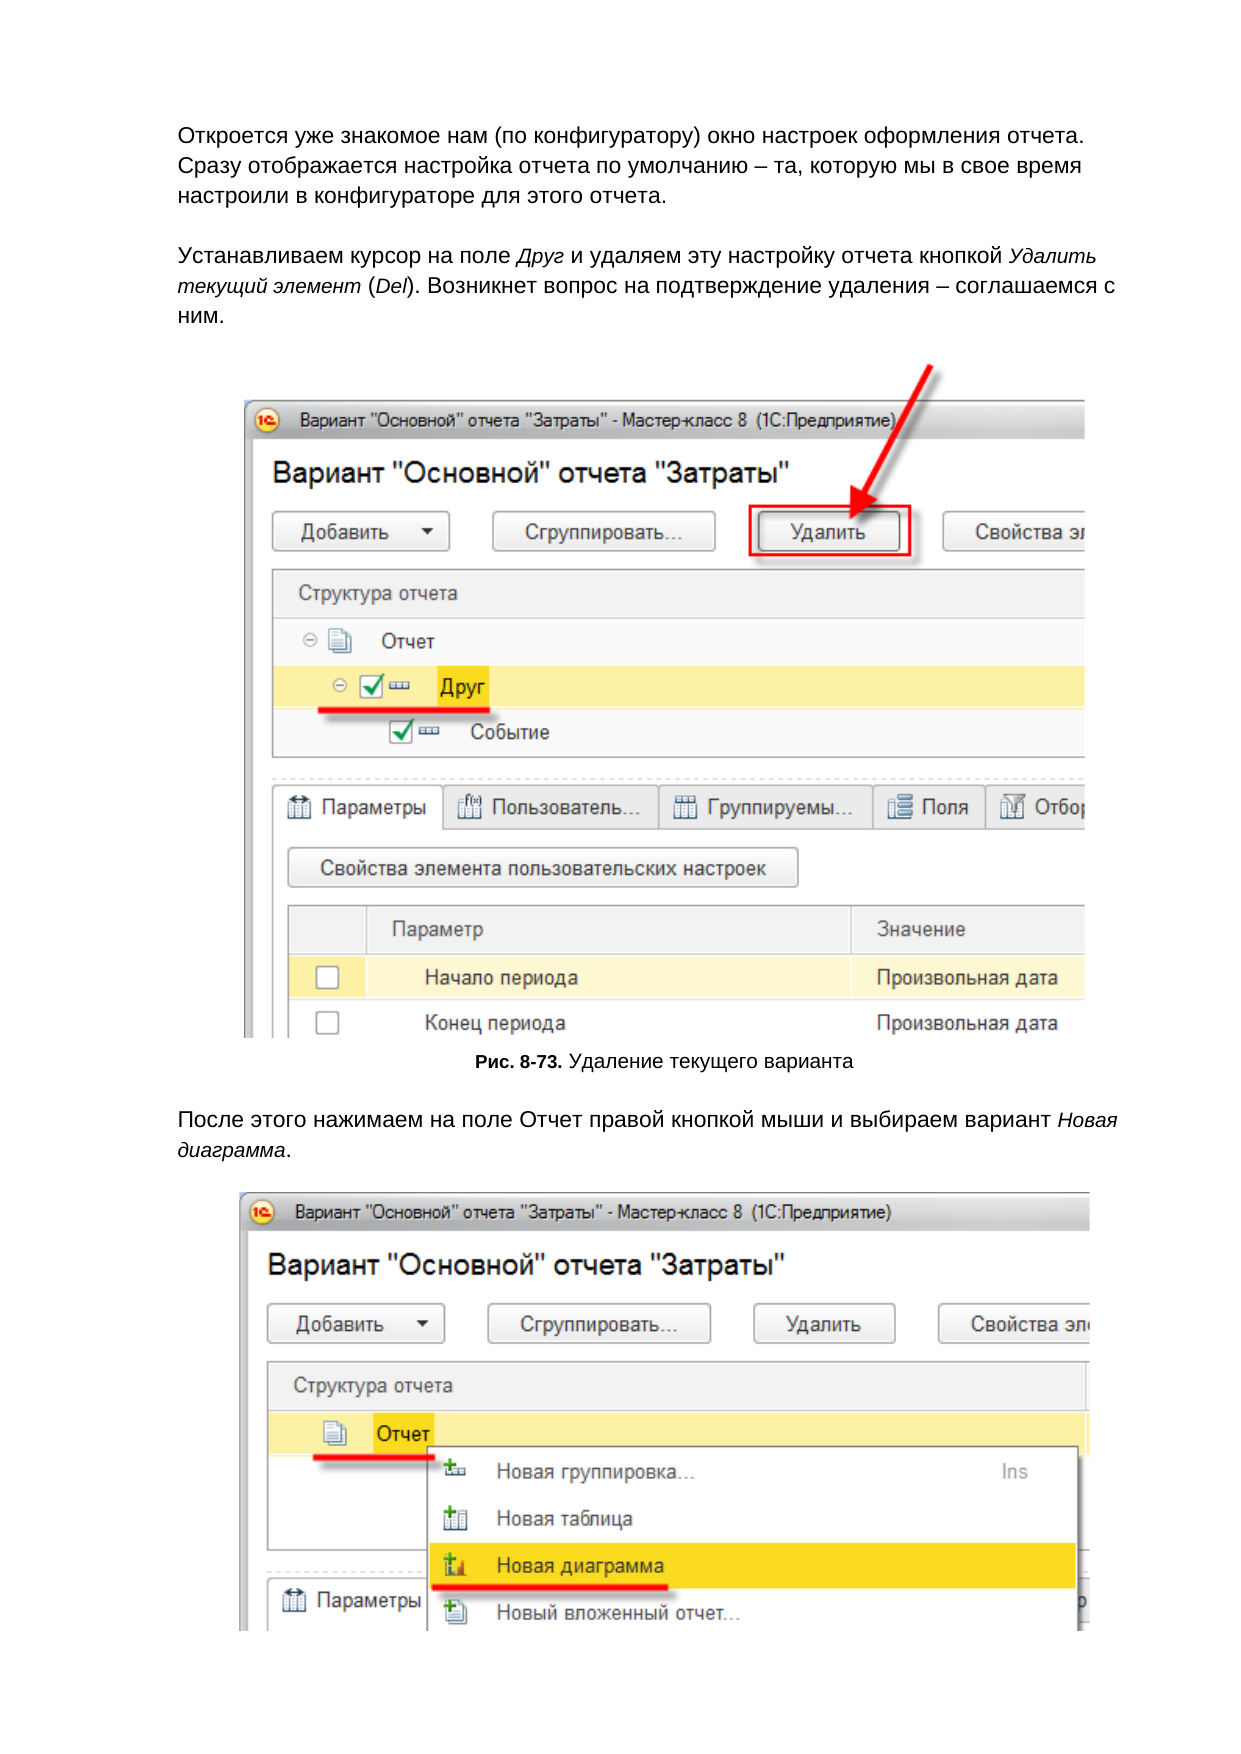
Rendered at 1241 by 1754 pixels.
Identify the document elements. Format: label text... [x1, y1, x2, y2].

text Рис. 8-73. Удаление текущего варианта [177, 1042, 1152, 1072]
picture [244, 358, 1085, 1038]
text Устанавливаем курсор на поле Друг и удаляем эту настройку отчета кнопкой Удалить текущий элемент (Del). Возникнет вопрос на подтверждение удаления – соглашаемся с ним. [177, 238, 1152, 328]
text После этого нажимаем на поле Отчет правой кнопкой мыши и выбираем вариант Новая диаграмма. [177, 1102, 1152, 1162]
picture [239, 1192, 1090, 1631]
text Откроется уже знакомое нам (по конфигуратору) окно настроек оформления отчета. Сразу отображается настройка отчета по умолчанию – та, которую мы в свое время настроили в конфигураторе для этого отчета. [177, 118, 1152, 208]
